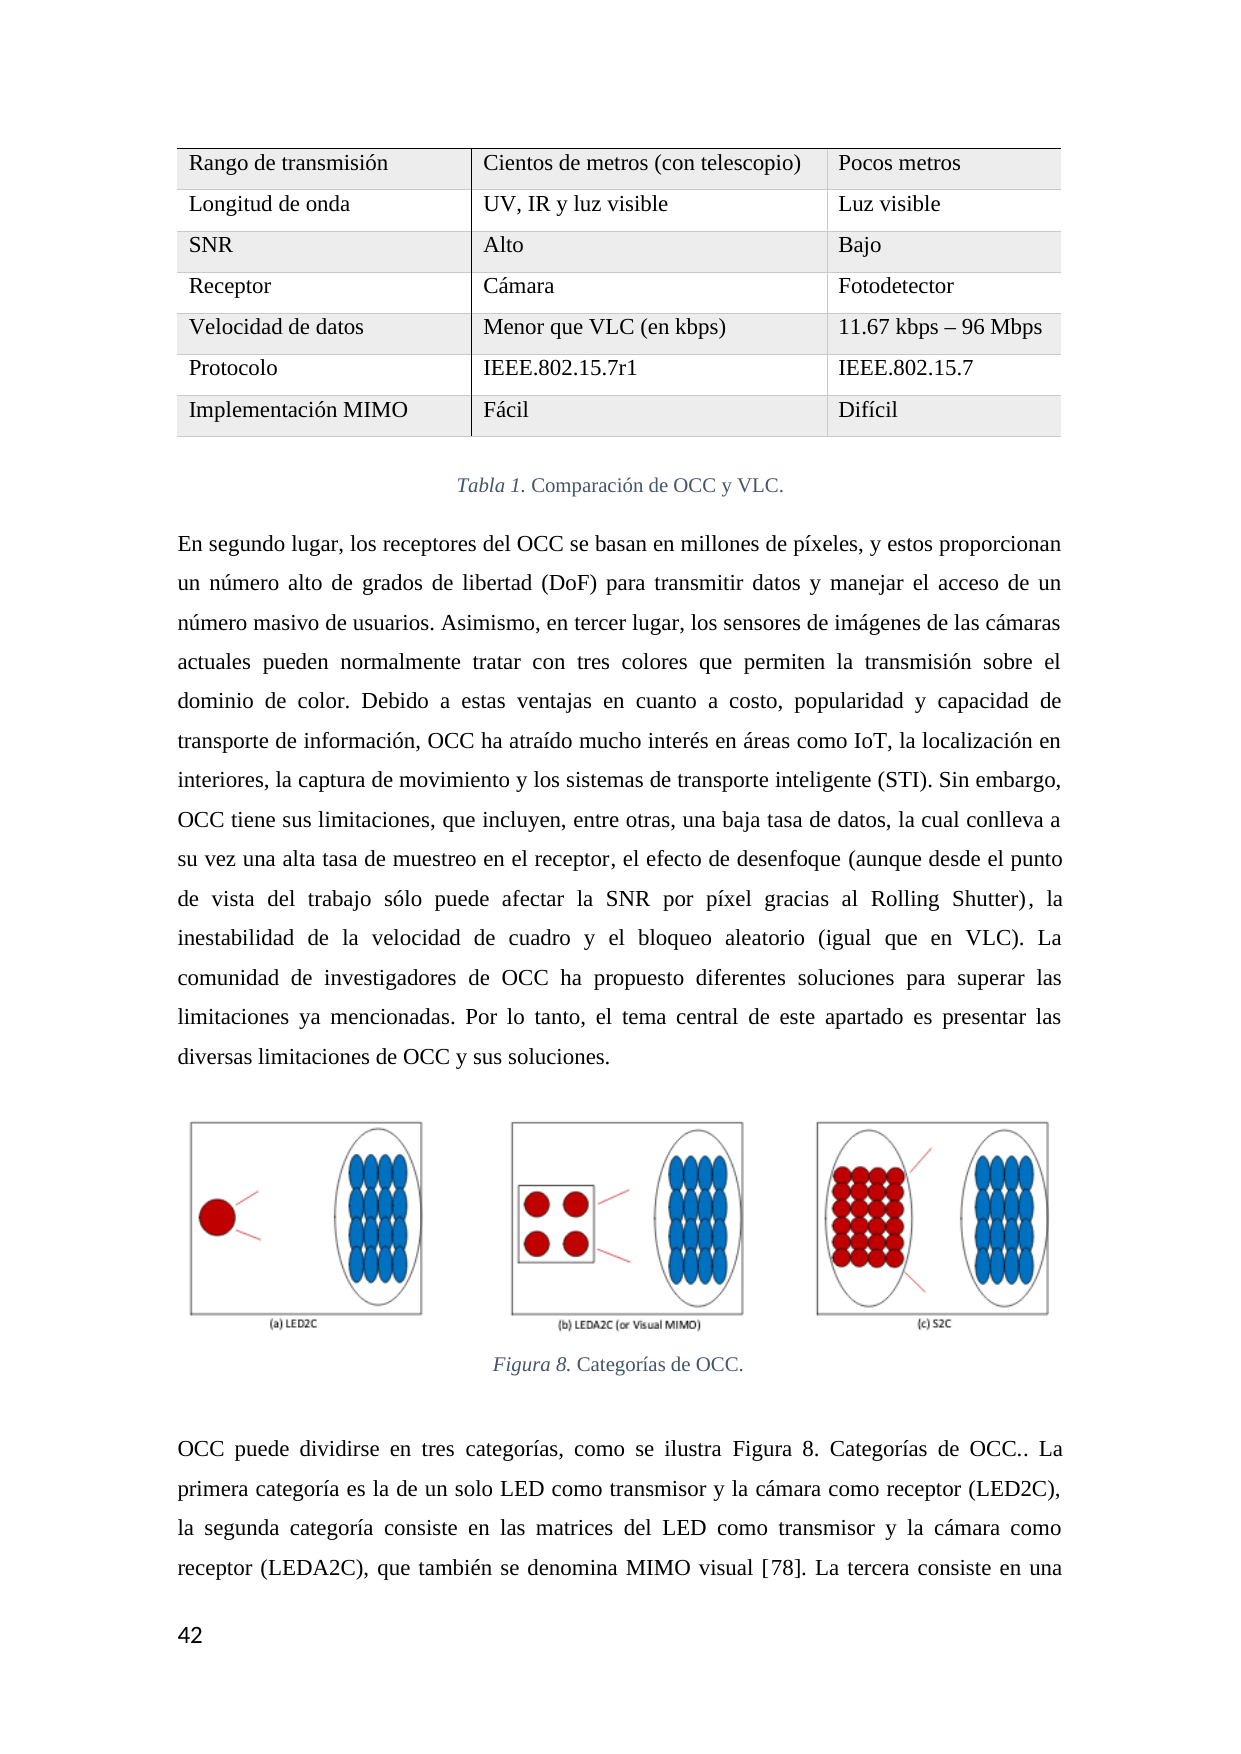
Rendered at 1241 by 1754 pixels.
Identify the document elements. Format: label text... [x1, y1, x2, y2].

table_cell Longitud de onda [177, 190, 471, 231]
table_cell Rango de transmisión [177, 149, 471, 189]
table_cell Pocos metros [828, 149, 1061, 189]
table_cell Cientos de metros (con telescopio) [472, 149, 827, 189]
table_cell Implementación MIMO [177, 396, 471, 436]
table_cell Menor que VLC (en kbps) [472, 314, 827, 354]
table_cell Cámara [472, 273, 827, 313]
table_cell IEEE.802.15.7 [828, 355, 1061, 395]
table_cell Fácil [472, 396, 827, 436]
table_cell 11.67 kbps – 96 Mbps [828, 314, 1061, 354]
picture [175, 1109, 1061, 1341]
table_cell IEEE.802.15.7r1 [472, 355, 827, 395]
table_cell UV, IR y luz visible [472, 190, 827, 231]
table_cell Bajo [828, 232, 1061, 272]
table_cell Difícil [828, 396, 1061, 436]
text Tabla 1. Comparación de OCC y VLC. [177, 437, 1063, 497]
table_cell Alto [472, 232, 827, 272]
table_cell Protocolo [177, 355, 471, 395]
table_cell Luz visible [828, 190, 1061, 231]
table_cell Receptor [177, 273, 471, 313]
table_cell Fotodetector [828, 273, 1061, 313]
table_cell Velocidad de datos [177, 314, 471, 354]
table_cell SNR [177, 232, 471, 272]
text En segundo lugar, los receptores del OCC se basan en millones de píxeles, y estos proporcionan un número alto de grados de libertad (DoF) para transmitir datos y manejar el acceso de un número masivo de usuarios. Asimismo, en tercer lugar, los sensores de imágenes de las cámaras actuales pueden normalmente tratar con tres colores que permiten la transmisión sobre el dominio de color. Debido a estas ventajas en cuanto a costo, popularidad y capacidad de transporte de información, OCC ha atraído mucho interés en áreas como IoT, la localización en interiores, la captura de movimiento y los sistemas de transporte inteligente (STI). Sin embargo, OCC tiene sus limitaciones, que incluyen, entre otras, una baja tasa de datos, la cual conlleva a su vez una alta tasa de muestreo en el receptor, el efecto de desenfoque (aunque desde el punto de vista del trabajo sólo puede afectar la SNR por píxel gracias al Rolling Shutter), la inestabilidad de la velocidad de cuadro y el bloqueo aleatorio (igual que en VLC). La comunidad de investigadores de OCC ha propuesto diferentes soluciones para superar las limitaciones ya mencionadas. Por lo tanto, el tema central de este apartado es presentar las diversas limitaciones de OCC y sus soluciones. [177, 530, 1063, 1069]
